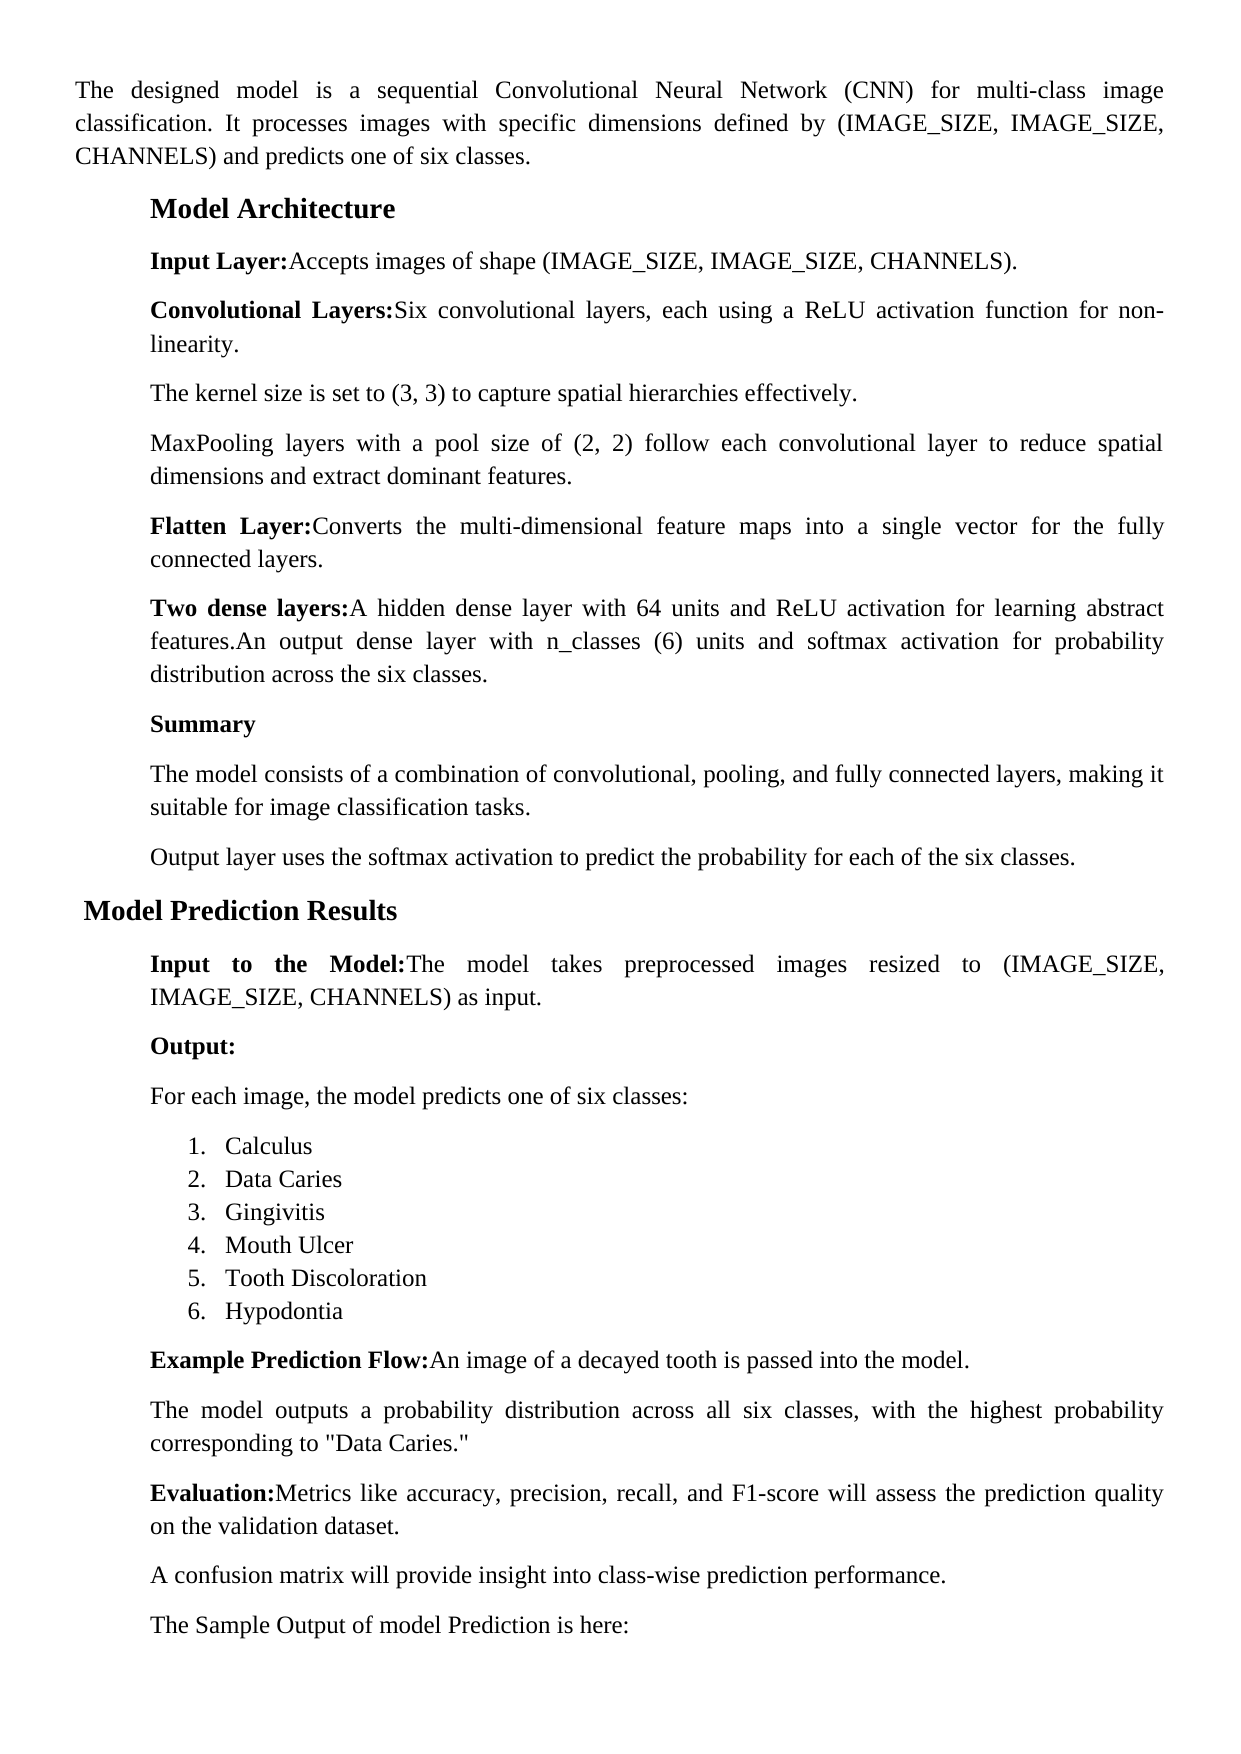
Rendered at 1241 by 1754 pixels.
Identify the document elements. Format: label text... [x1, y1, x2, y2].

text Model Architecture [150, 191, 1165, 224]
list Data Caries [187, 1164, 1165, 1192]
text Example Prediction Flow:An image of a decayed tooth is passed into the model. [150, 1346, 1165, 1374]
list Tooth Discoloration [187, 1263, 1165, 1292]
text The kernel size is set to (3, 3) to capture spatial hierarchies effectively. [150, 378, 1165, 407]
text The model outputs a probability distribution across all six classes, with the highest probability corresponding to "Data Caries." [150, 1395, 1165, 1457]
text Output: [150, 1031, 1165, 1060]
text Flatten Layer:Converts the multi-dimensional feature maps into a single vector for the fully connected layers. [150, 511, 1165, 572]
list Mouth Ulcer [187, 1230, 1165, 1258]
text Evaluation:Metrics like accuracy, precision, recall, and F1-score will assess the prediction quality on the validation dataset. [150, 1478, 1165, 1540]
text Model Prediction Results [75, 893, 1165, 926]
text Summary [150, 709, 1165, 738]
text MaxPooling layers with a pool size of (2, 2) follow each convolutional layer to reduce spatial dimensions and extract dominant features. [150, 428, 1165, 490]
list Calculus [187, 1131, 1165, 1159]
text For each image, the model predicts one of six classes: [150, 1081, 1165, 1110]
text Input to the Model:The model takes preprocessed images resized to (IMAGE_SIZE, IMAGE_SIZE, CHANNELS) as input. [150, 949, 1165, 1010]
text The designed model is a sequential Convolutional Neural Network (CNN) for multi-class image classification. It processes images with specific dimensions defined by (IMAGE_SIZE, IMAGE_SIZE, CHANNELS) and predicts one of six classes. [75, 75, 1165, 170]
text Input Layer:Accepts images of shape (IMAGE_SIZE, IMAGE_SIZE, CHANNELS). [150, 246, 1165, 275]
list Hypodontia [187, 1296, 1165, 1324]
text Convolutional Layers:Six convolutional layers, each using a ReLU activation function for non-linearity. [150, 296, 1165, 357]
list Gingivitis [187, 1197, 1165, 1226]
text The Sample Output of model Prediction is here: [150, 1610, 1165, 1639]
text The model consists of a combination of convolutional, pooling, and fully connected layers, making it suitable for image classification tasks. [150, 759, 1165, 821]
text Two dense layers:A hidden dense layer with 64 units and ReLU activation for learning abstract features.An output dense layer with n_classes (6) units and softmax activation for probability distribution across the six classes. [150, 593, 1165, 688]
text Output layer uses the softmax activation to predict the probability for each of the six classes. [150, 842, 1165, 870]
text A confusion matrix will provide insight into class-wise prediction performance. [150, 1561, 1165, 1589]
